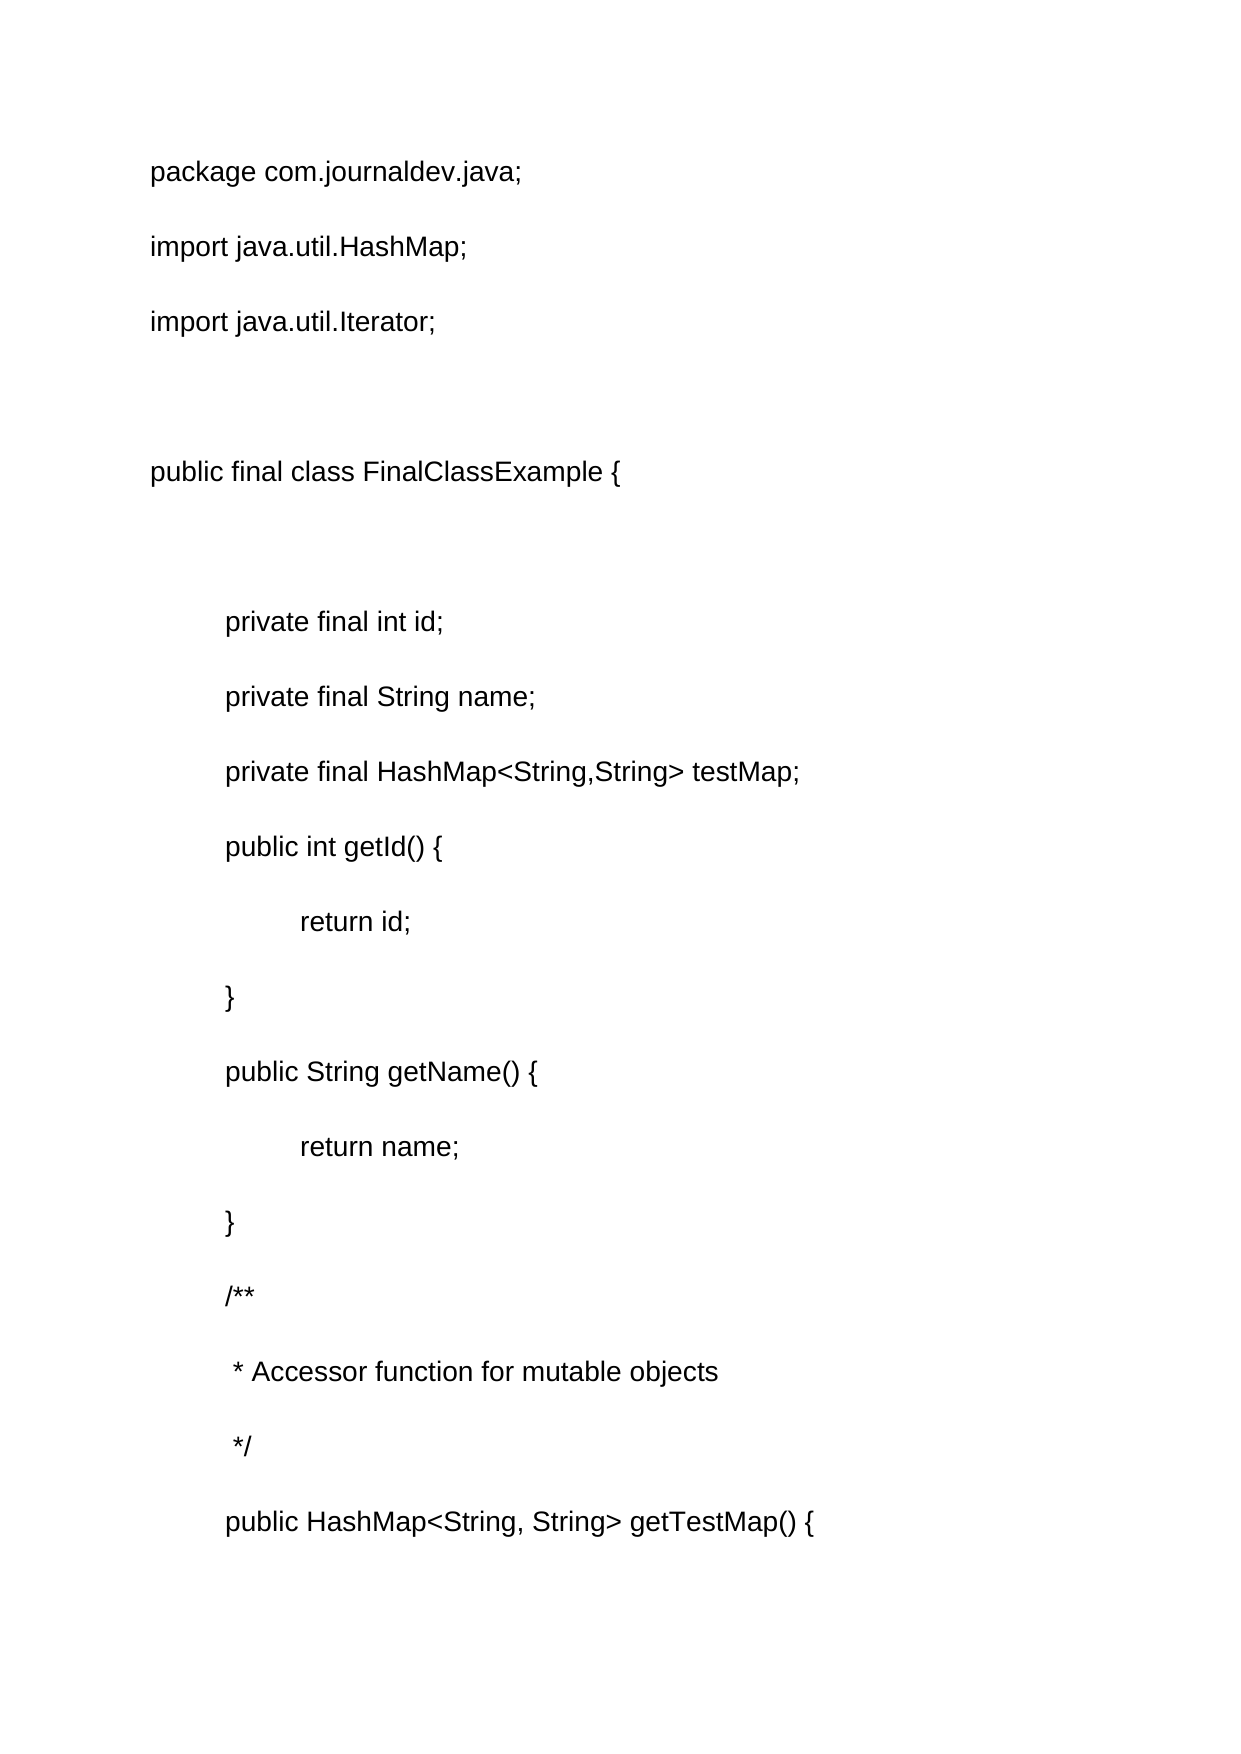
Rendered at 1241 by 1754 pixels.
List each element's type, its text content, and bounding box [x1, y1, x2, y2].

text import java.util.Iterator; [150, 300, 1090, 337]
text } [150, 975, 1090, 1012]
text private final int id; [150, 600, 1090, 637]
text return name; [150, 1125, 1090, 1162]
text private final HashMap<String,String> testMap; [150, 750, 1090, 787]
text public int getId() { [150, 825, 1090, 862]
text public final class FinalClassExample { [150, 450, 1090, 487]
text return id; [150, 900, 1090, 937]
text public HashMap<String, String> getTestMap() { [150, 1500, 1090, 1537]
text public String getName() { [150, 1050, 1090, 1087]
text */ [150, 1425, 1090, 1462]
text package com.journaldev.java; [150, 150, 1090, 187]
text /** [150, 1275, 1090, 1312]
text * Accessor function for mutable objects [150, 1350, 1090, 1387]
text } [150, 1200, 1090, 1237]
text private final String name; [150, 675, 1090, 712]
text import java.util.HashMap; [150, 225, 1090, 262]
